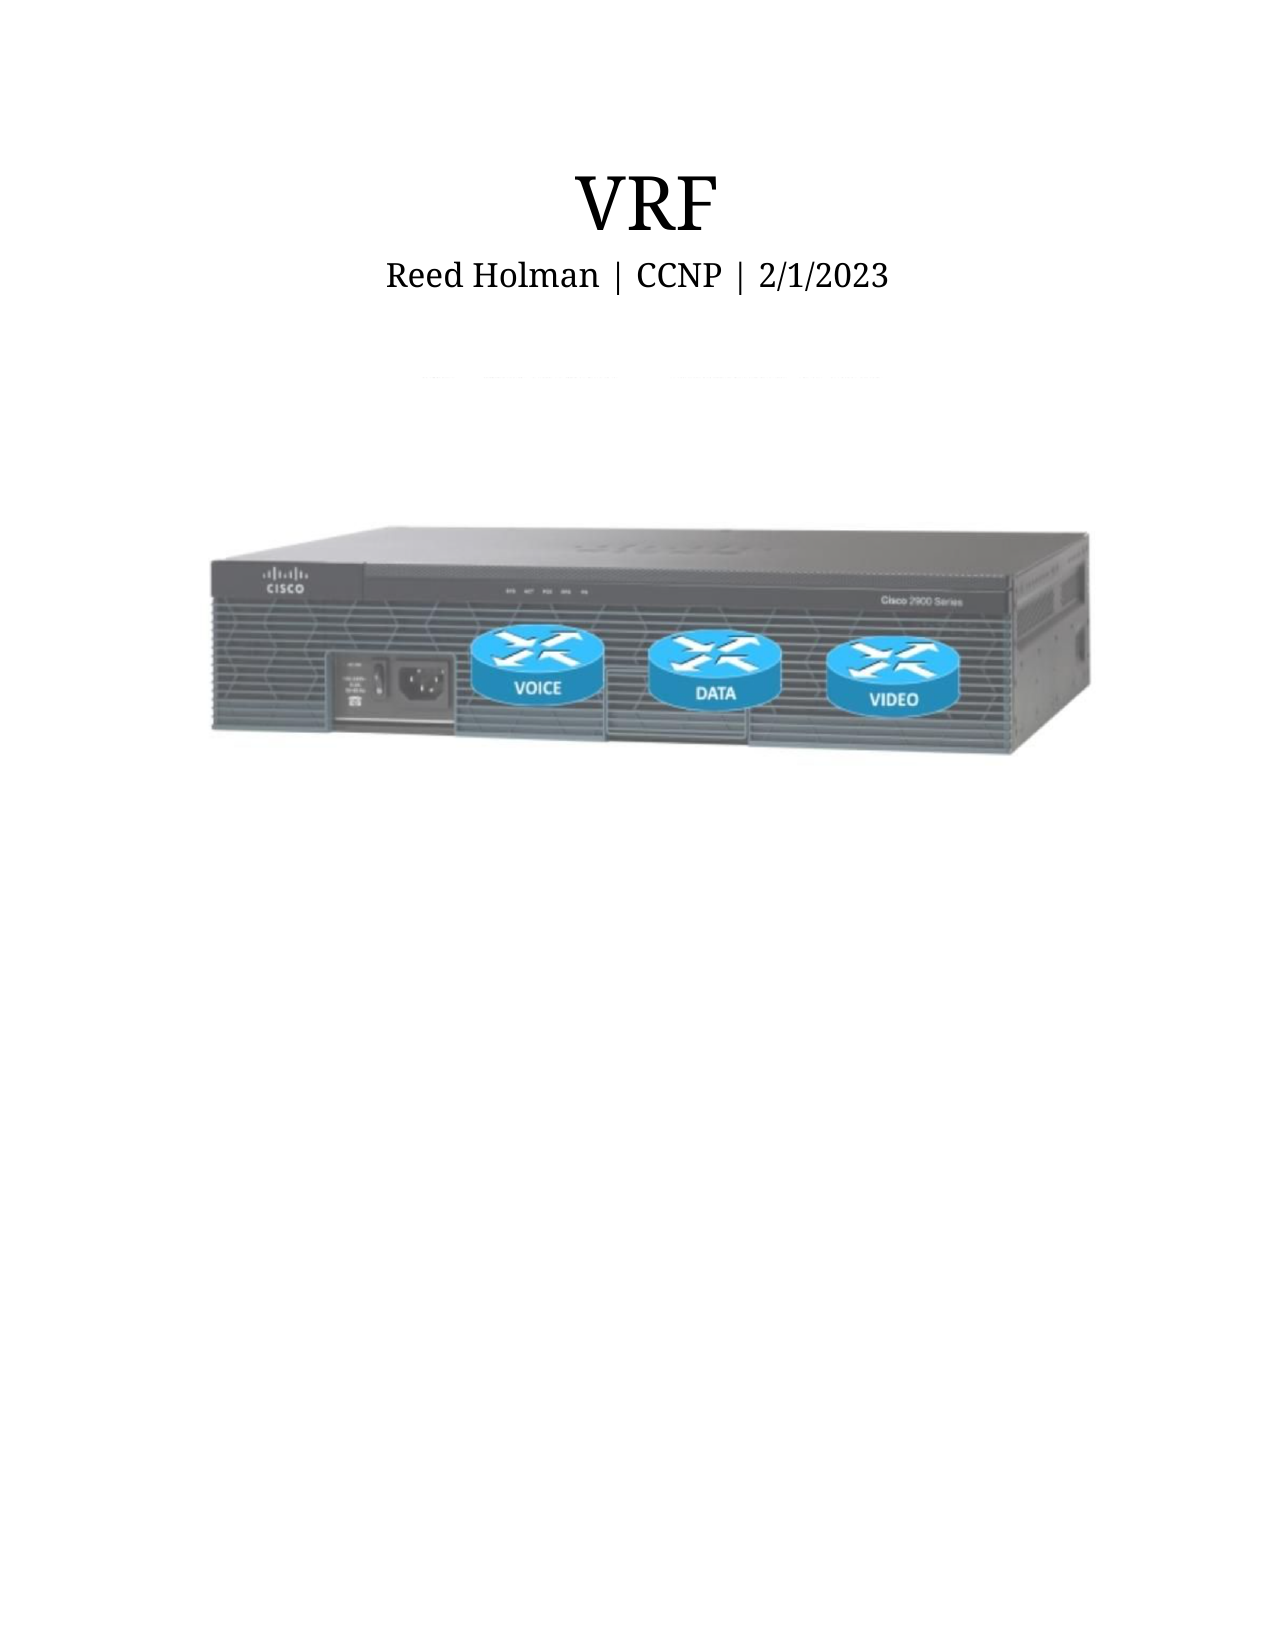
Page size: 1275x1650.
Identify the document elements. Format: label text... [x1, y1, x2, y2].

picture [0, 377, 1271, 808]
text VRF [150, 150, 1125, 252]
text Reed Holman | CCNP | 2/1/2023 [150, 252, 1125, 298]
